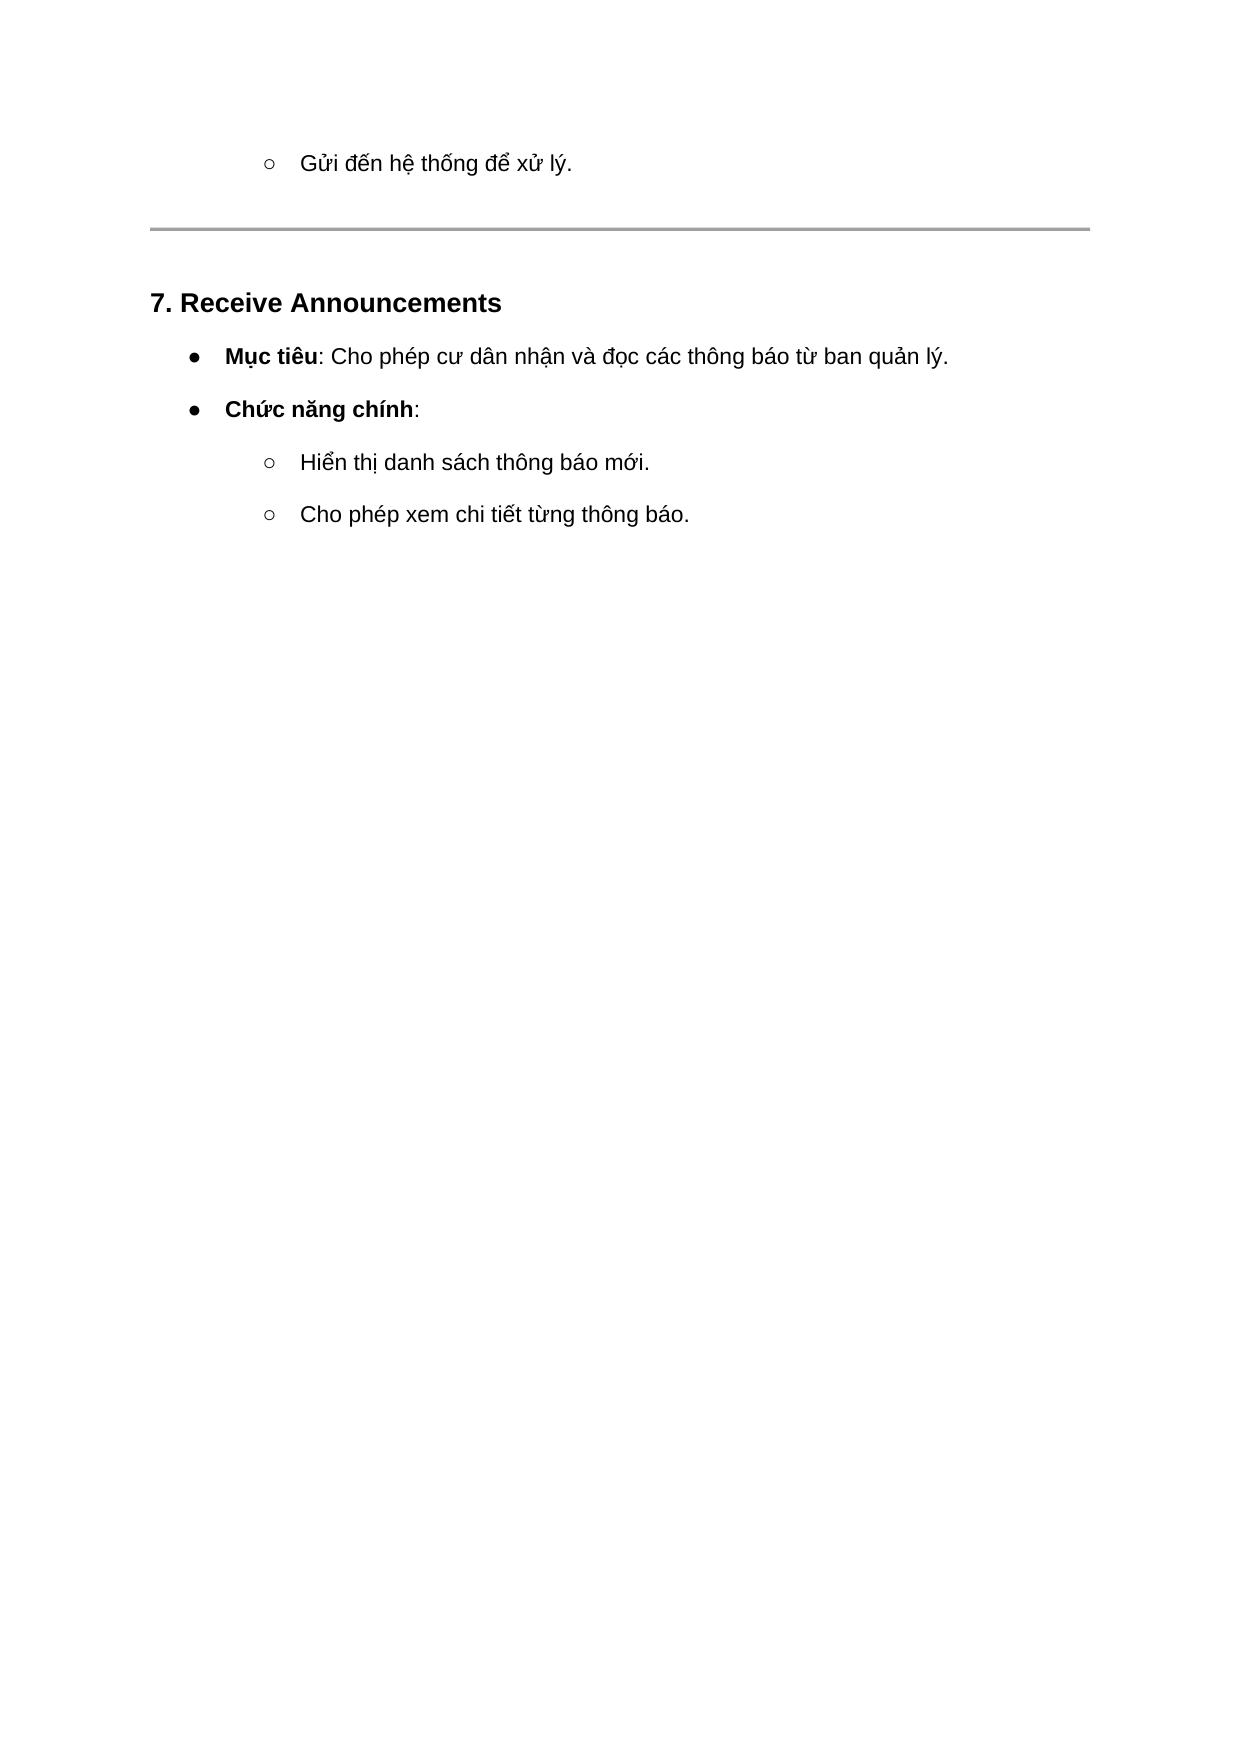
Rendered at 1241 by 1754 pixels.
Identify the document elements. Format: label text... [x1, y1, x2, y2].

list Mục tiêu: Cho phép cư dân nhận và đọc các thông báo từ ban quản lý. [187, 343, 1090, 396]
list Chức năng chính: [187, 396, 1090, 449]
subtitle 7. Receive Announcements [150, 287, 1090, 318]
list Hiển thị danh sách thông báo mới. [262, 449, 1090, 501]
list Gửi đến hệ thống để xử lý. [262, 150, 1090, 203]
list Cho phép xem chi tiết từng thông báo. [262, 501, 1090, 528]
